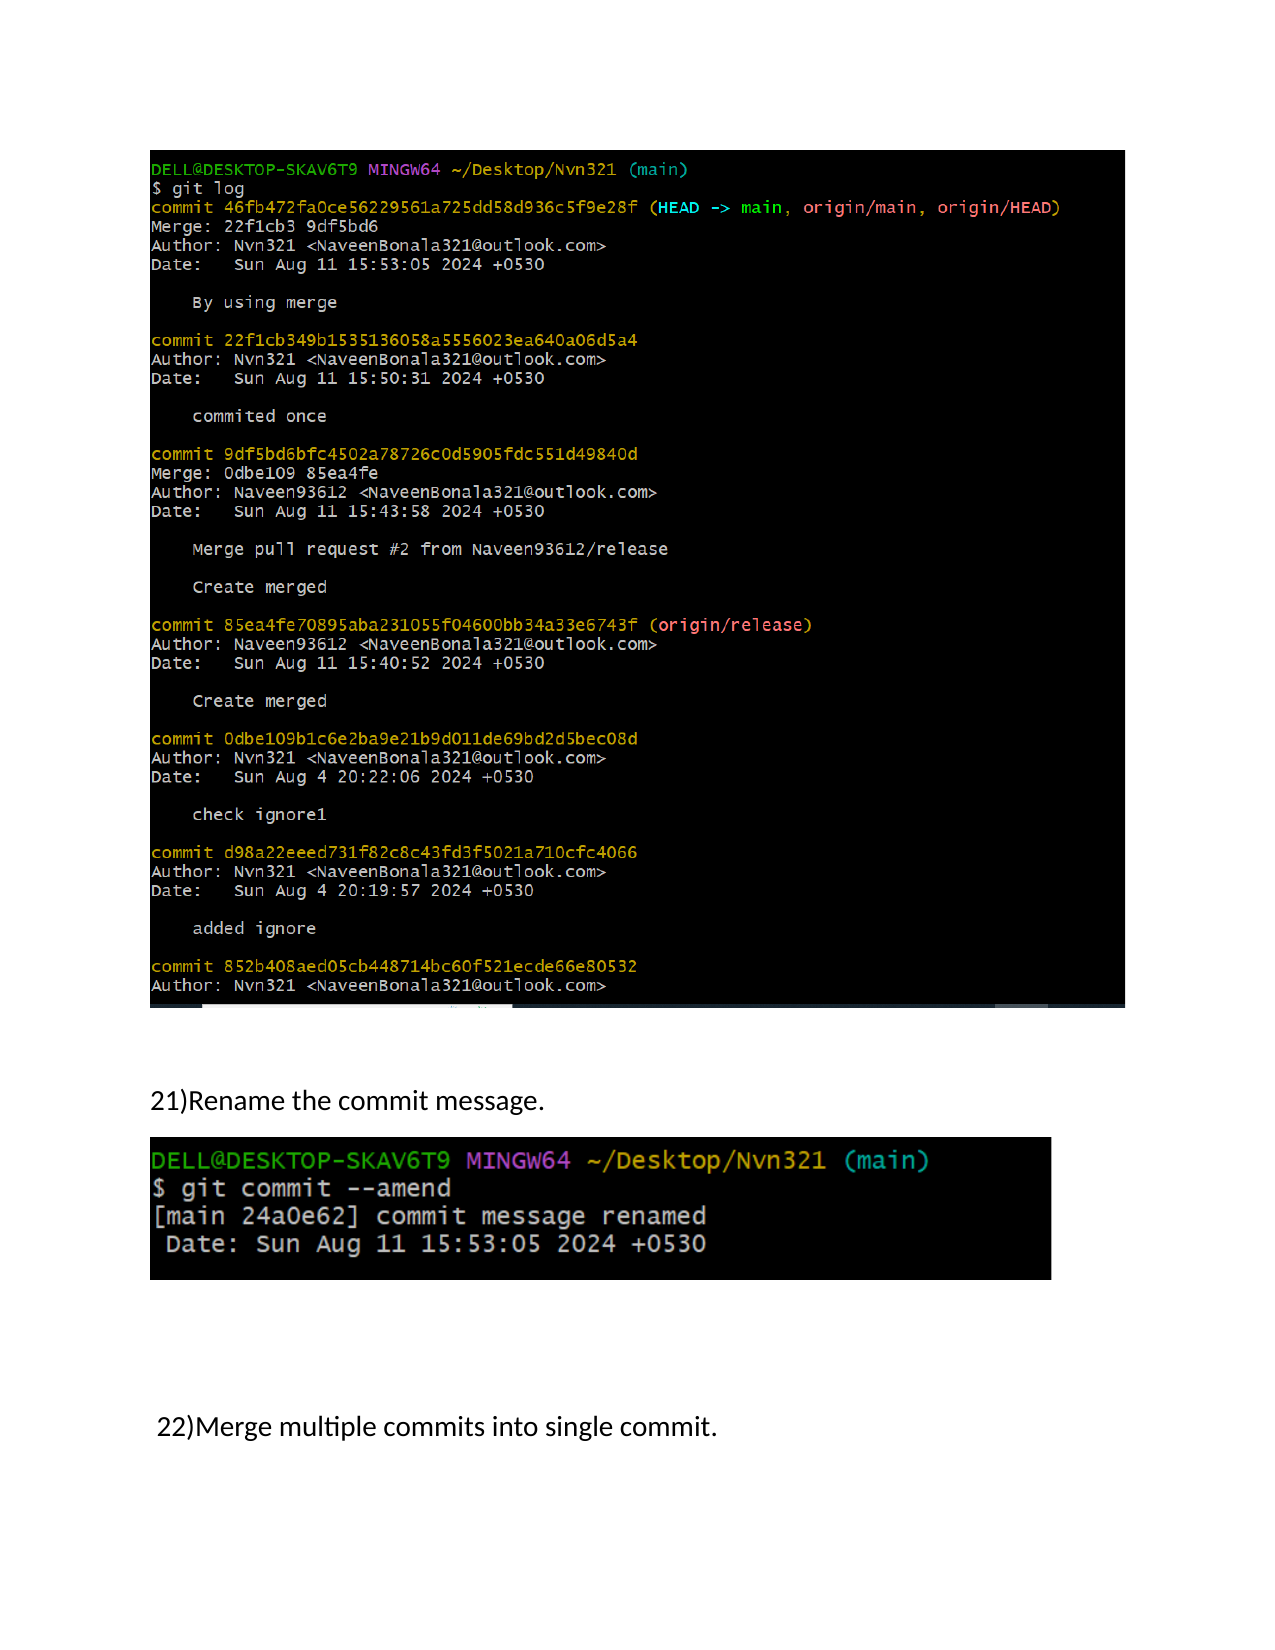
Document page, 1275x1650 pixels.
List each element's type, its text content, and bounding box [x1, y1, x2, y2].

picture [150, 150, 1125, 1008]
text 22)Merge multiple commits into single commit. [150, 1408, 1125, 1444]
picture [150, 1137, 1052, 1280]
text 21)Rename the commit message. [150, 1082, 1125, 1117]
